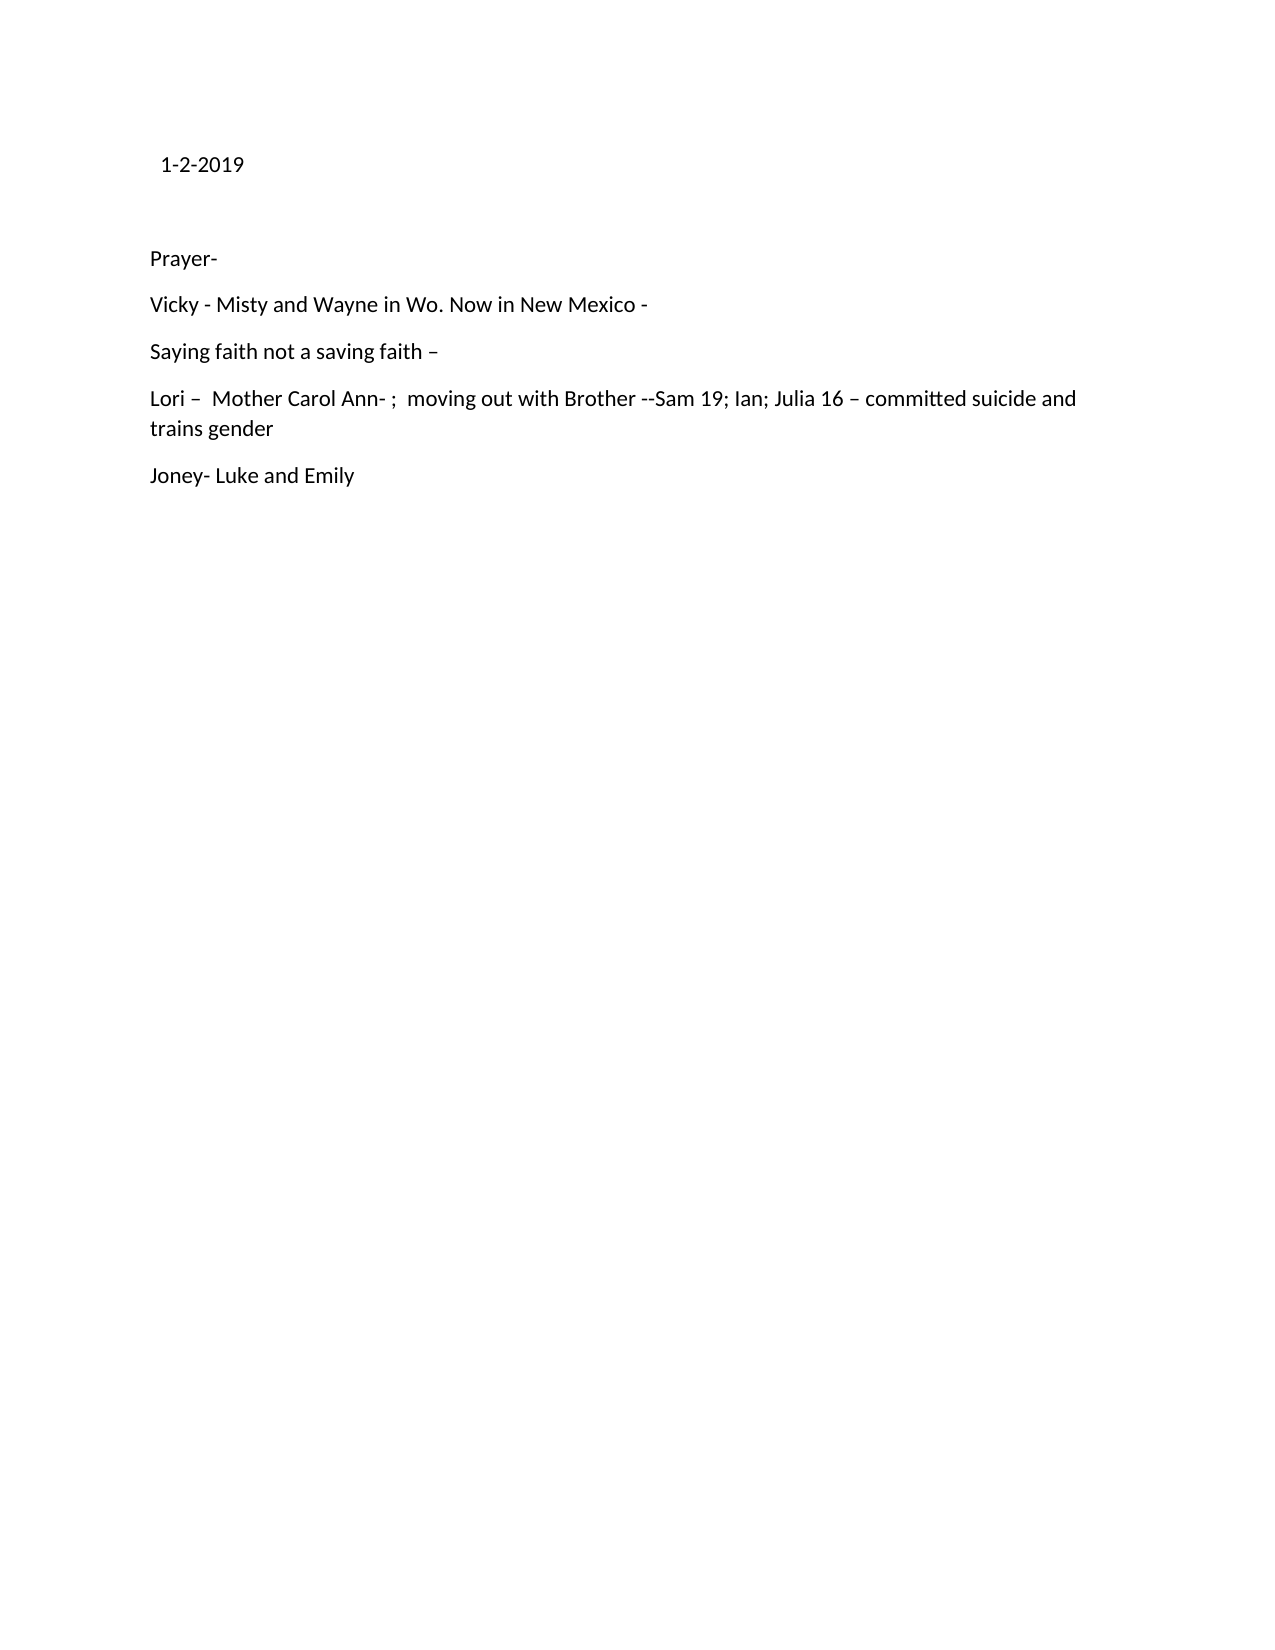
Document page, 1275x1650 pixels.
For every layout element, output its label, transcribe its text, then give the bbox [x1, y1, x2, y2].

text Lori – Mother Carol Ann- ; moving out with Brother --Sam 19; Ian; Julia 16 – committed suicide and trains gender [150, 384, 1125, 443]
text 1-2-2019 [150, 150, 1125, 178]
text Saying faith not a saving faith – [150, 337, 1125, 366]
text Prayer- [150, 244, 1125, 272]
text Joney- Luke and Emily [150, 461, 1125, 489]
text Vicky - Misty and Wayne in Wo. Now in New Mexico - [150, 291, 1125, 319]
